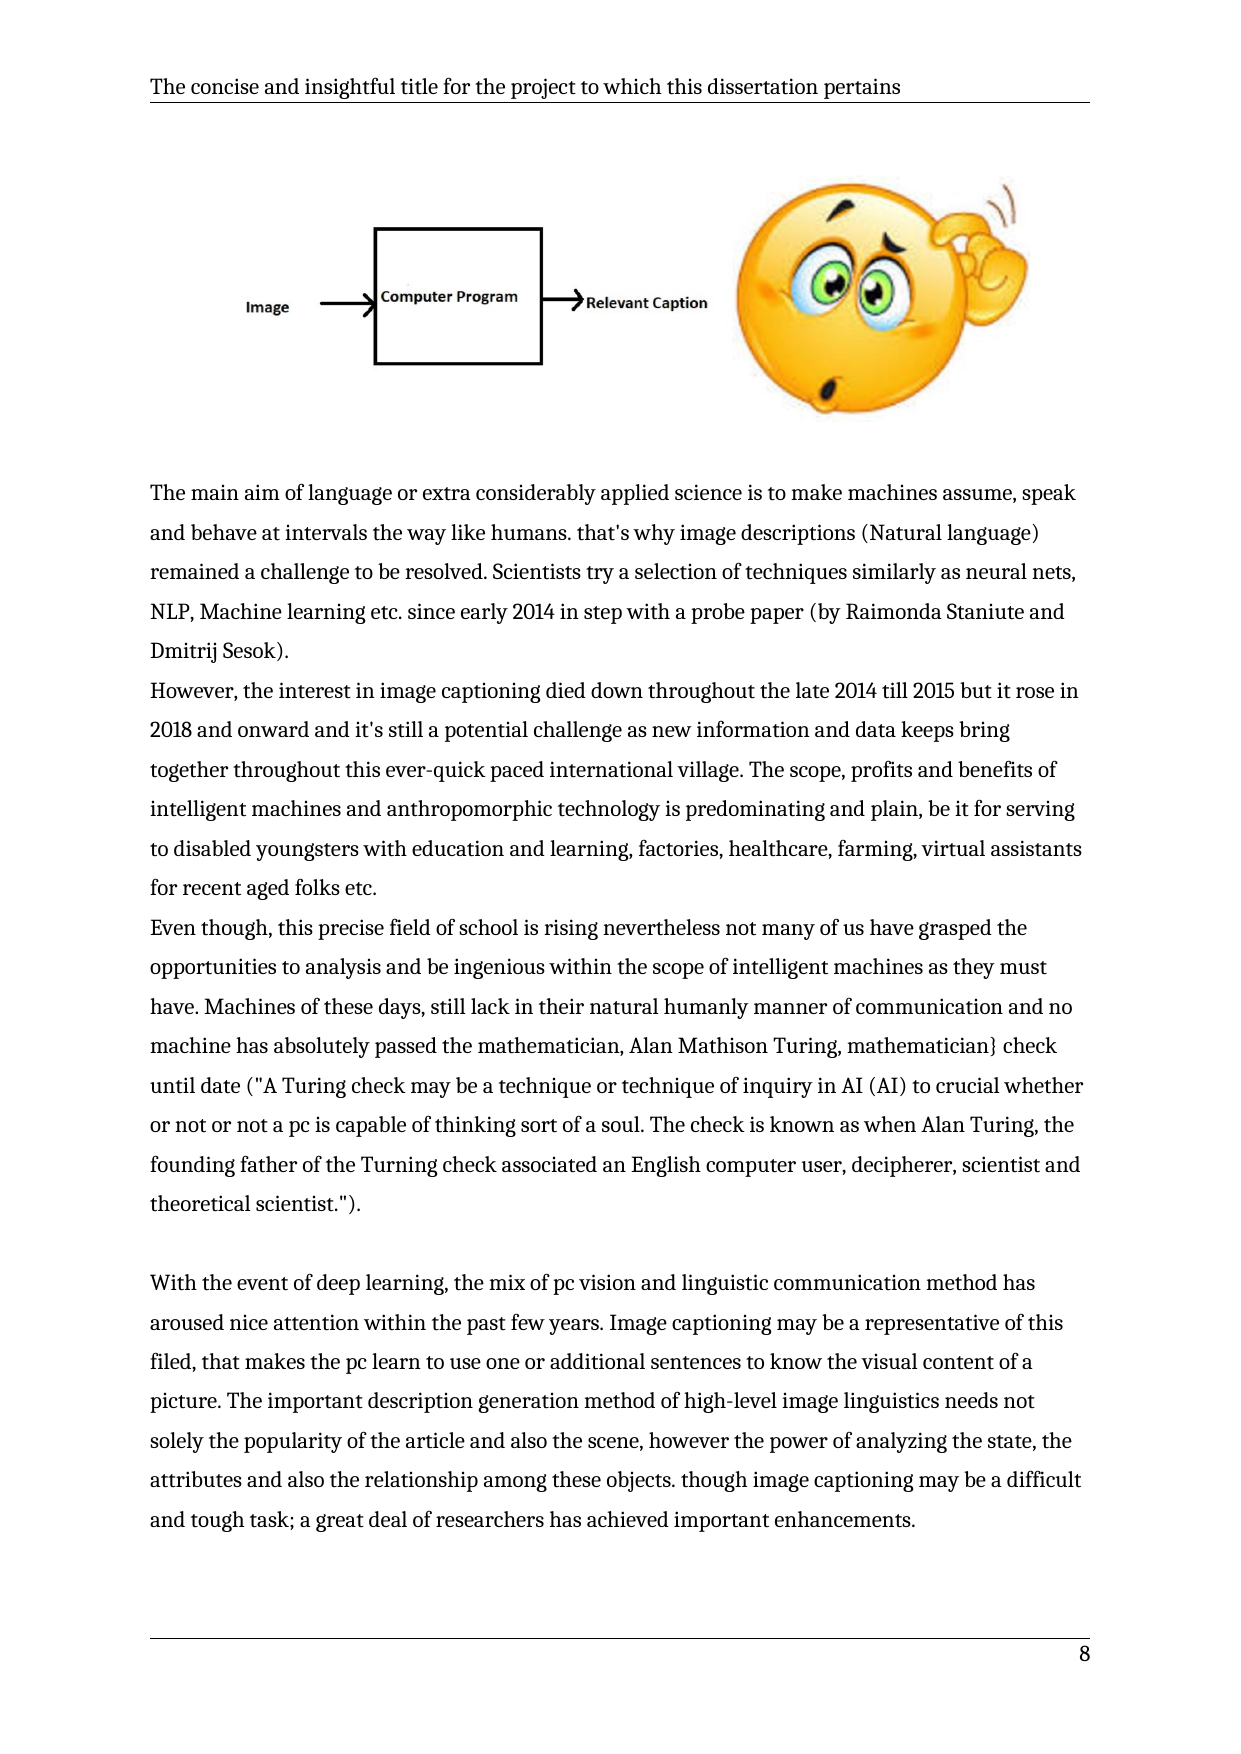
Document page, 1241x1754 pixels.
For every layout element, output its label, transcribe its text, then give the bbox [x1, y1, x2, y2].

picture [150, 150, 1090, 428]
text With the event of deep learning, the mix of pc vision and linguistic communication method has aroused nice attention within the past few years. Image captioning may be a representative of this filed, that makes the pc learn to use one or additional sentences to know the visual content of a picture. The important description generation method of high-level image linguistics needs not solely the popularity of the article and also the scene, however the power of analyzing the state, the attributes and also the relationship among these objects. though image captioning may be a difficult and tough task; a great deal of researchers has achieved important enhancements. [150, 1270, 1090, 1533]
text Even though, this precise field of school is rising nevertheless not many of us have grasped the opportunities to analysis and be ingenious within the scope of intelligent machines as they must have. Machines of these days, still lack in their natural humanly manner of communication and no machine has absolutely passed the mathematician, Alan Mathison Turing, mathematician} check until date ("A Turing check may be a technique or technique of inquiry in AI (AI) to crucial whether or not or not a pc is capable of thinking sort of a soul. The check is known as when Alan Turing, the founding father of the Turning check associated an English computer user, decipherer, scientist and theoretical scientist."). [150, 914, 1090, 1217]
text The main aim of language or extra considerably applied science is to make machines assume, speak and behave at intervals the way like humans. that's why image descriptions (Natural language) remained a challenge to be resolved. Scientists try a selection of techniques similarly as neural nets, NLP, Machine learning etc. since early 2014 in step with a probe paper (by Raimonda Staniute and Dmitrij Sesok). [150, 480, 1090, 664]
text However, the interest in image captioning died down throughout the late 2014 till 2015 but it rose in 2018 and onward and it's still a potential challenge as new information and data keeps bring together throughout this ever-quick paced international village. The scope, profits and benefits of intelligent machines and anthropomorphic technology is predominating and plain, be it for serving to disabled youngsters with education and learning, factories, healthcare, farming, virtual assistants for recent aged folks etc. [150, 678, 1090, 901]
